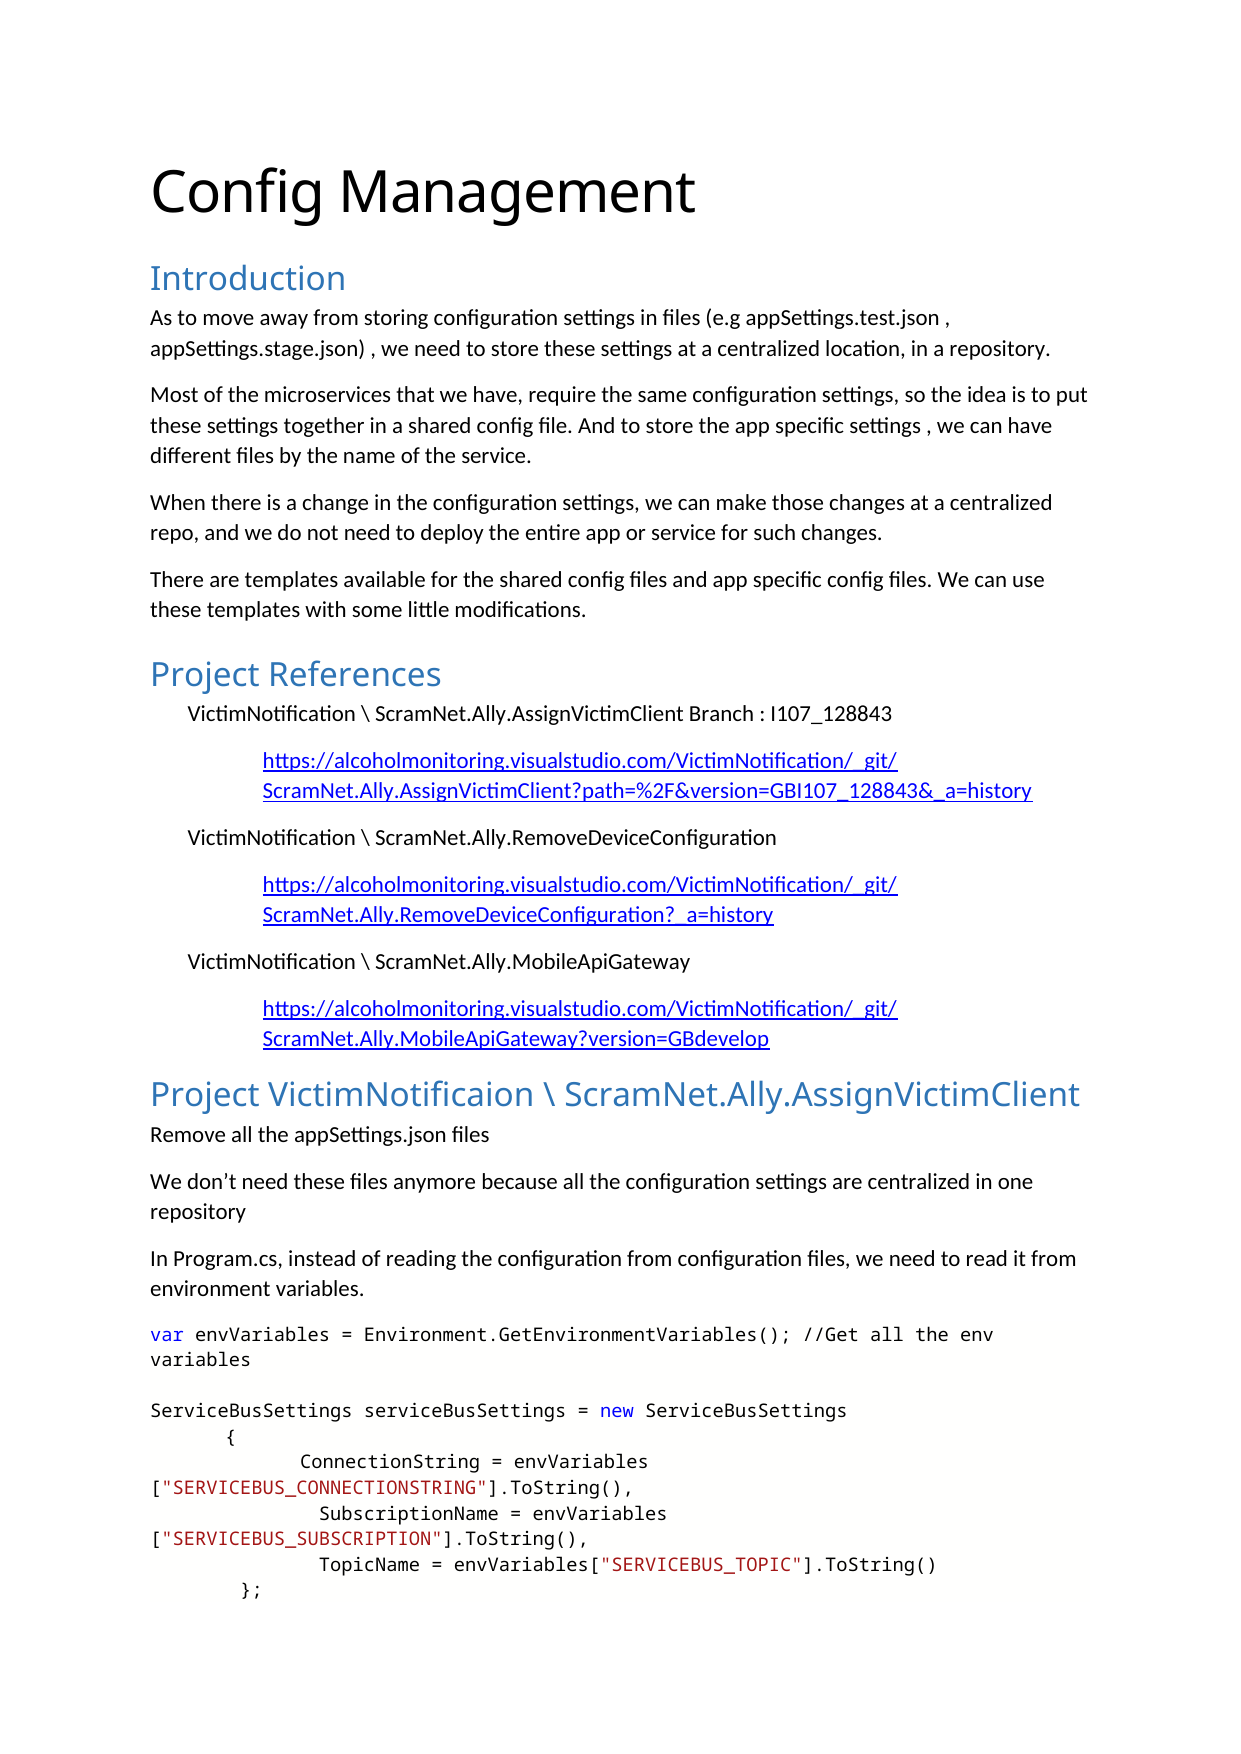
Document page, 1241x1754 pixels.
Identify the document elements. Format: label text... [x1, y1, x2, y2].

text var envVariables = Environment.GetEnvironmentVariables(); //Get all the env variables [150, 1321, 1090, 1372]
text Most of the microservices that we have, require the same configuration settings, so the idea is to put these settings together in a shared config file. And to store the app specific settings , we can have different files by the name of the service. [150, 381, 1090, 469]
text ConnectionString = envVariables["SERVICEBUS_CONNECTIONSTRING"].ToString(), [150, 1449, 1090, 1500]
title Config Management [150, 150, 1090, 229]
text There are templates available for the shared config files and app specific config files. We can use these templates with some little modifications. [150, 565, 1090, 623]
text We don’t need these files anymore because all the configuration settings are centralized in one repository [150, 1167, 1090, 1225]
text Remove all the appSettings.json files [150, 1120, 1090, 1148]
text VictimNotification \ ScramNet.Ally.RemoveDeviceConfiguration [187, 823, 1090, 851]
text }; [150, 1576, 1090, 1602]
text TopicName = envVariables["SERVICEBUS_TOPIC"].ToString() [150, 1551, 1090, 1576]
subtitle Introduction [150, 254, 1090, 300]
text When there is a change in the configuration settings, we can make those changes at a centralized repo, and we do not need to deploy the entire app or service for such changes. [150, 488, 1090, 546]
text SubscriptionName = envVariables["SERVICEBUS_SUBSCRIPTION"].ToString(), [150, 1500, 1090, 1551]
text { [150, 1423, 1090, 1449]
text https://alcoholmonitoring.visualstudio.com/VictimNotification/_git/ScramNet.Ally.RemoveDeviceConfiguration?_a=history [262, 870, 1090, 928]
subtitle Project VictimNotificaion \ ScramNet.Ally.AssignVictimClient [150, 1071, 1090, 1117]
text https://alcoholmonitoring.visualstudio.com/VictimNotification/_git/ScramNet.Ally.MobileApiGateway?version=GBdevelop [262, 994, 1090, 1052]
subtitle Project References [150, 650, 1090, 696]
text https://alcoholmonitoring.visualstudio.com/VictimNotification/_git/ScramNet.Ally.AssignVictimClient?path=%2F&version=GBI107_128843&_a=history [262, 746, 1090, 804]
text ServiceBusSettings serviceBusSettings = new ServiceBusSettings [150, 1398, 1090, 1423]
text As to move away from storing configuration settings in files (e.g appSettings.test.json , appSettings.stage.json) , we need to store these settings at a centralized location, in a repository. [150, 303, 1090, 362]
text VictimNotification \ ScramNet.Ally.MobileApiGateway [187, 947, 1090, 975]
text In Program.cs, instead of reading the configuration from configuration files, we need to read it from environment variables. [150, 1244, 1090, 1302]
text VictimNotification \ ScramNet.Ally.AssignVictimClient Branch : I107_128843 [187, 699, 1090, 727]
